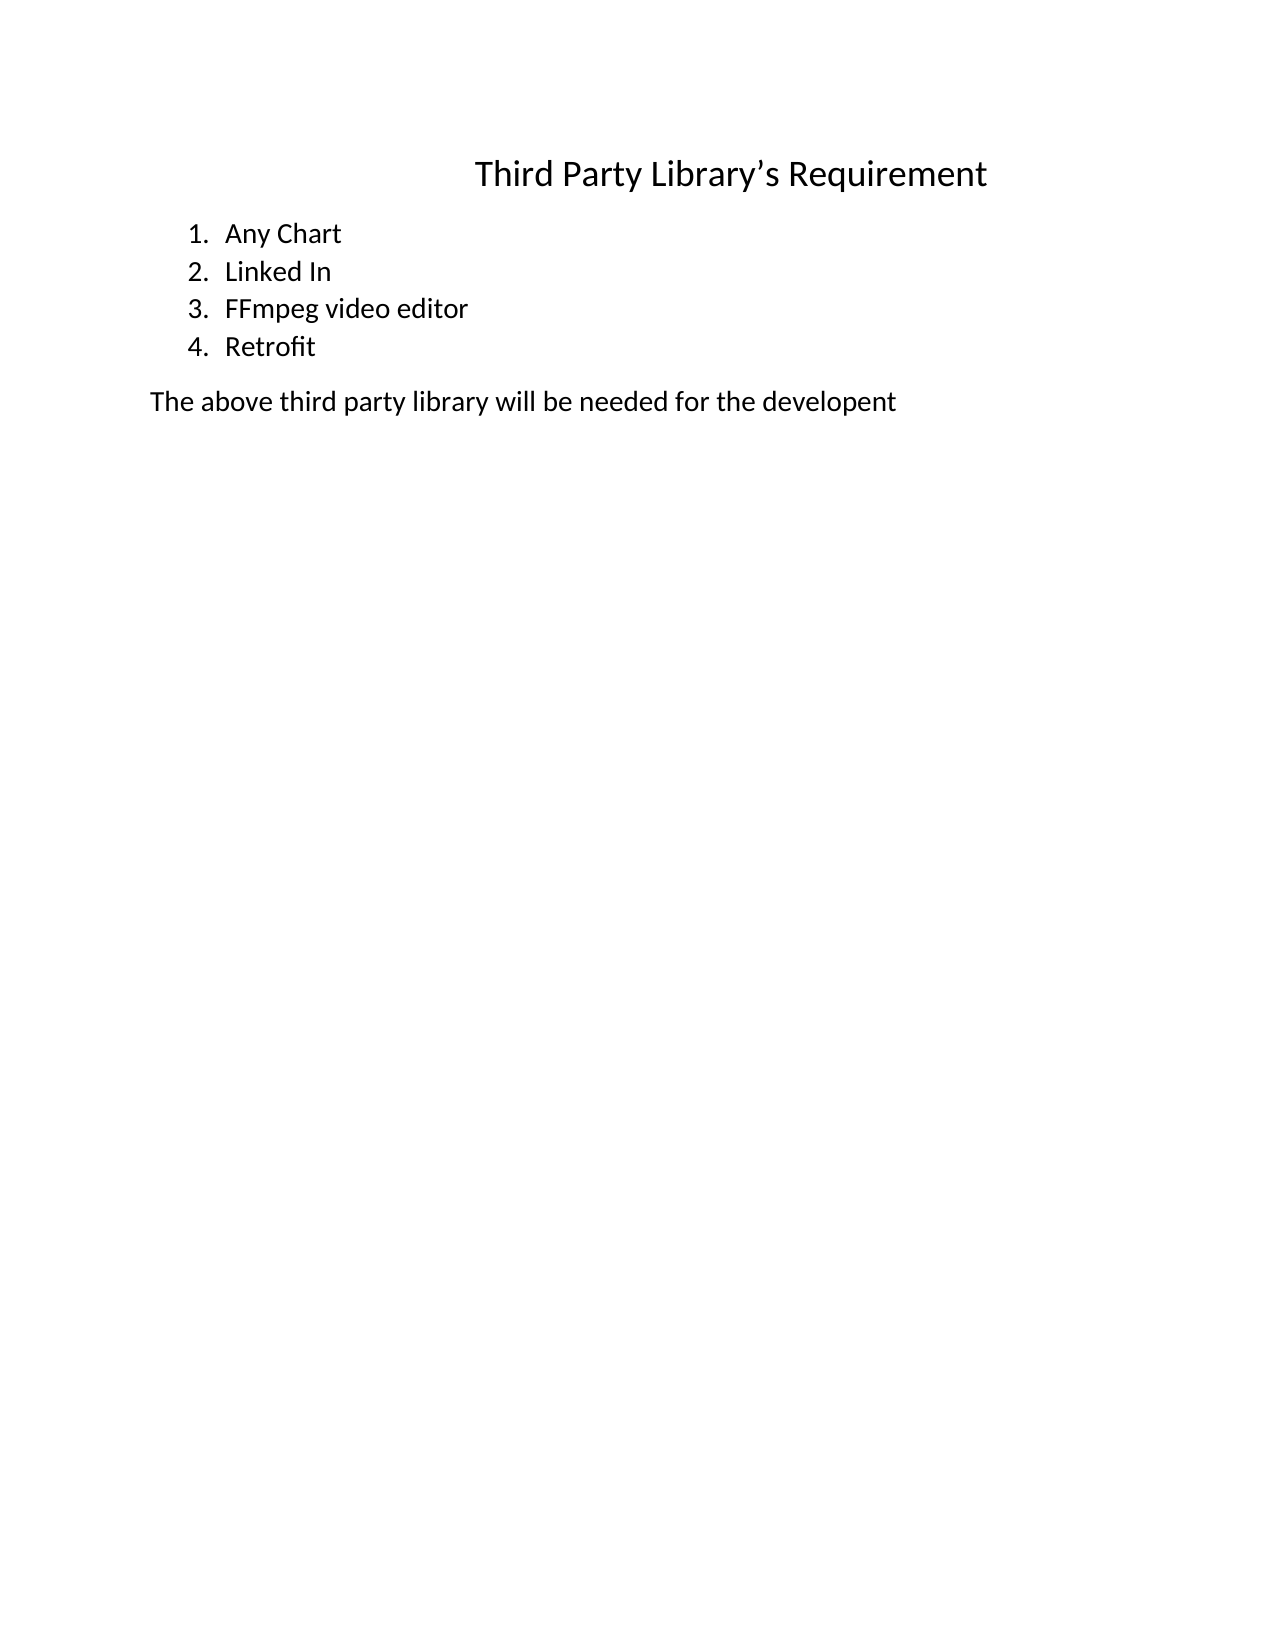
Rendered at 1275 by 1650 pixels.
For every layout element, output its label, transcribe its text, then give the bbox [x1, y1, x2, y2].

text Third Party Library’s Requirement [262, 150, 1125, 196]
list Linked In [187, 253, 1125, 288]
list FFmpeg video editor [187, 291, 1125, 326]
list Retrofit [187, 328, 1125, 364]
text The above third party library will be needed for the developent [150, 383, 1125, 418]
list Any Chart [187, 215, 1125, 251]
